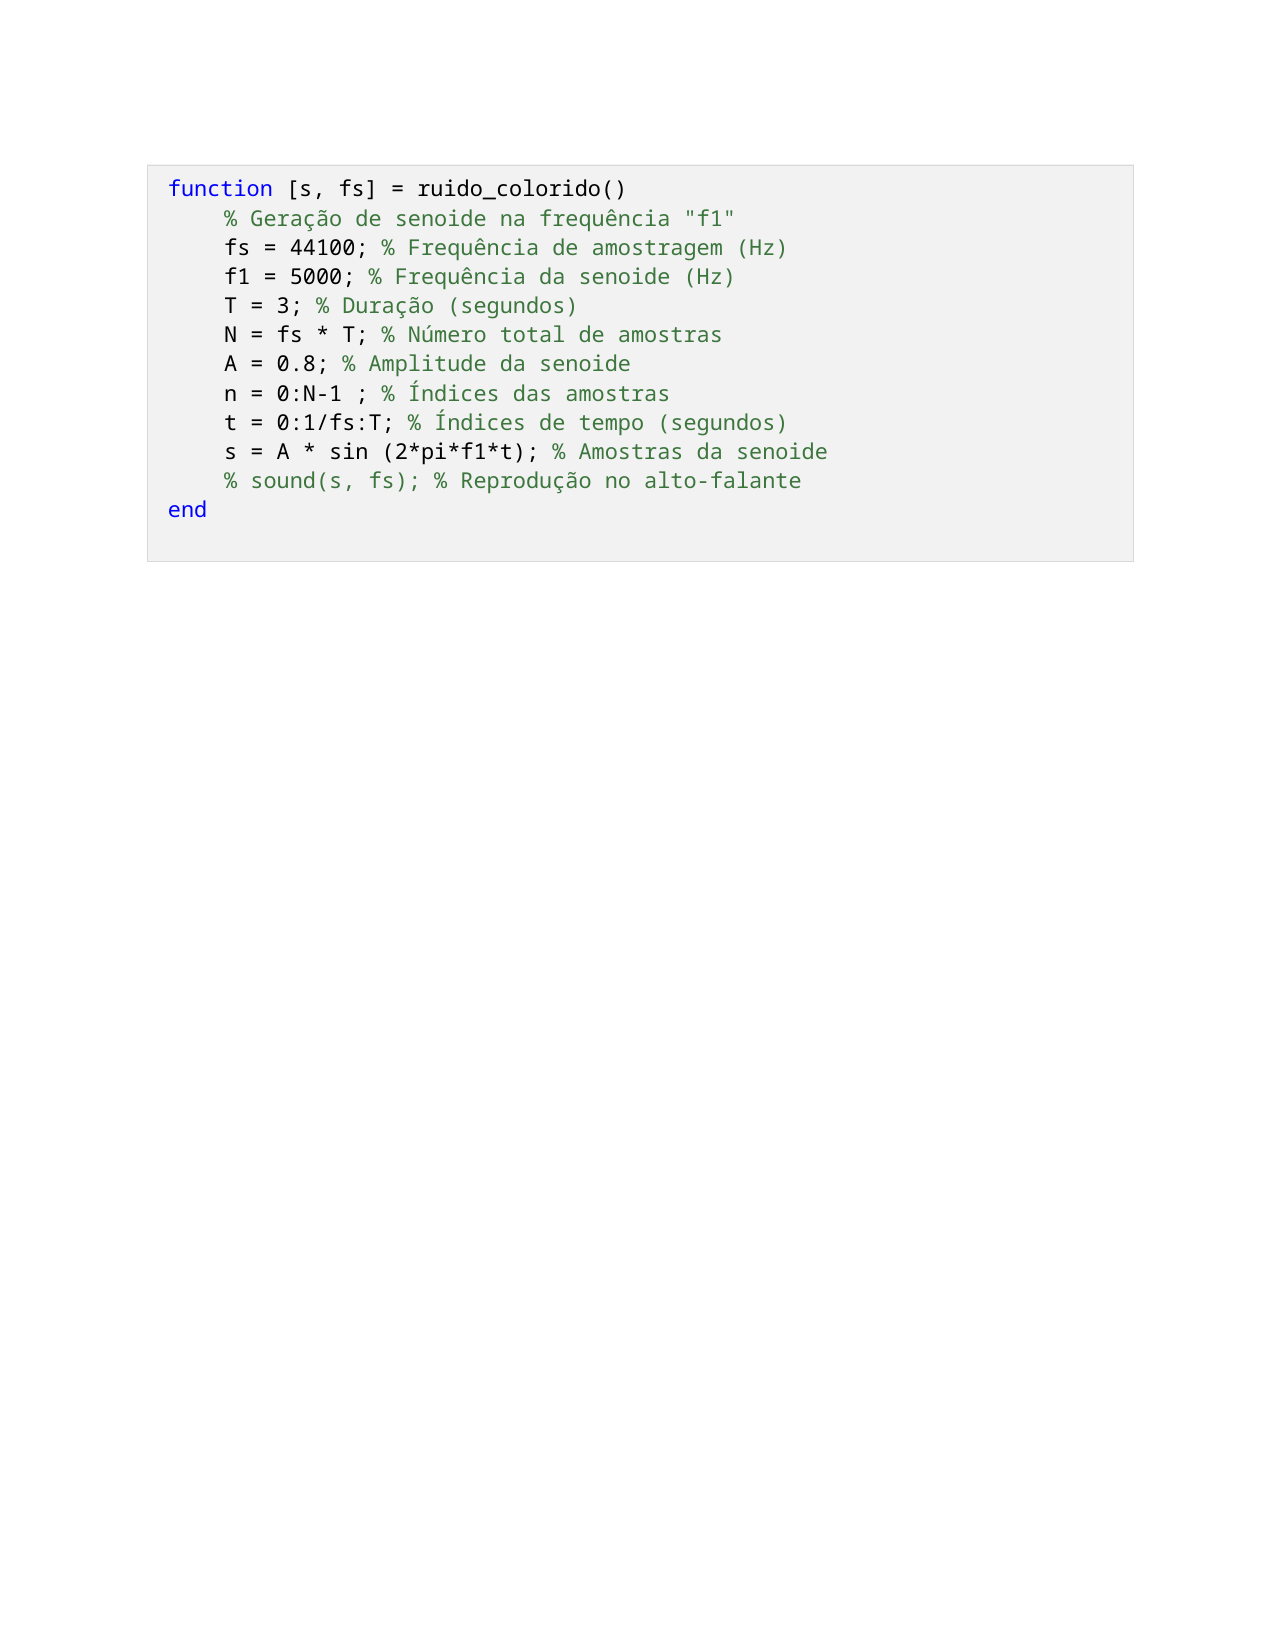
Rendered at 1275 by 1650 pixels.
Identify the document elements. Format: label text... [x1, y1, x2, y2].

text N = fs * T; % Número total de amostras [148, 310, 1133, 339]
text % sound(s, fs); % Reprodução no alto-falante [148, 456, 1133, 485]
text s = A * sin (2*pi*f1*t); % Amostras da senoide [148, 427, 1133, 456]
text fs = 44100; % Frequência de amostragem (Hz) [148, 223, 1133, 252]
text end [148, 485, 1133, 514]
text n = 0:N-1 ; % Índices das amostras [148, 369, 1133, 398]
text t = 0:1/fs:T; % Índices de tempo (segundos) [148, 398, 1133, 427]
text T = 3; % Duração (segundos) [148, 281, 1133, 310]
text function [s, fs] = ruido_colorido() [148, 166, 1133, 194]
text % Geração de senoide na frequência "f1" [148, 194, 1133, 223]
text A = 0.8; % Amplitude da senoide [148, 339, 1133, 369]
text f1 = 5000; % Frequência da senoide (Hz) [148, 252, 1133, 281]
